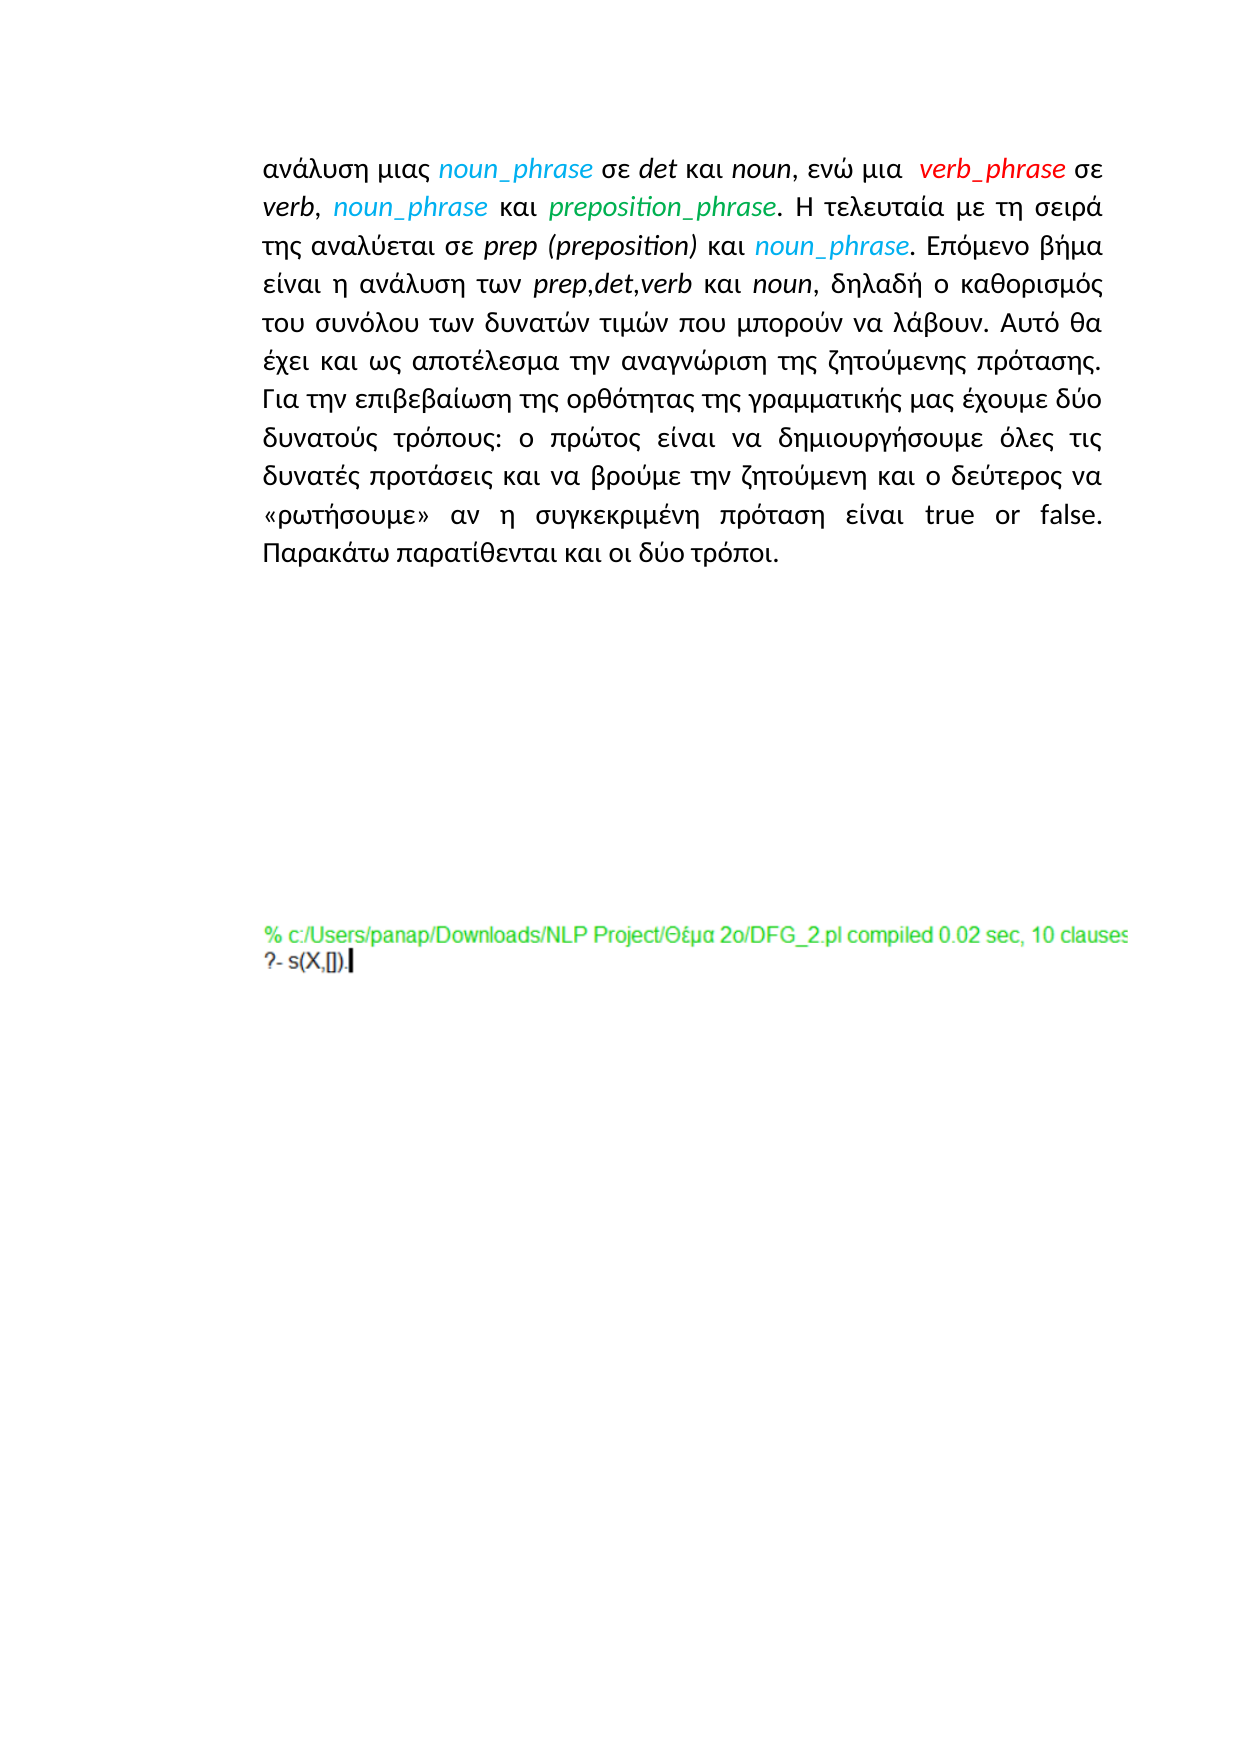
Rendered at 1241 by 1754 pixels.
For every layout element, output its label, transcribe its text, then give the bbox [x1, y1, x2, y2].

picture [262, 920, 1128, 995]
